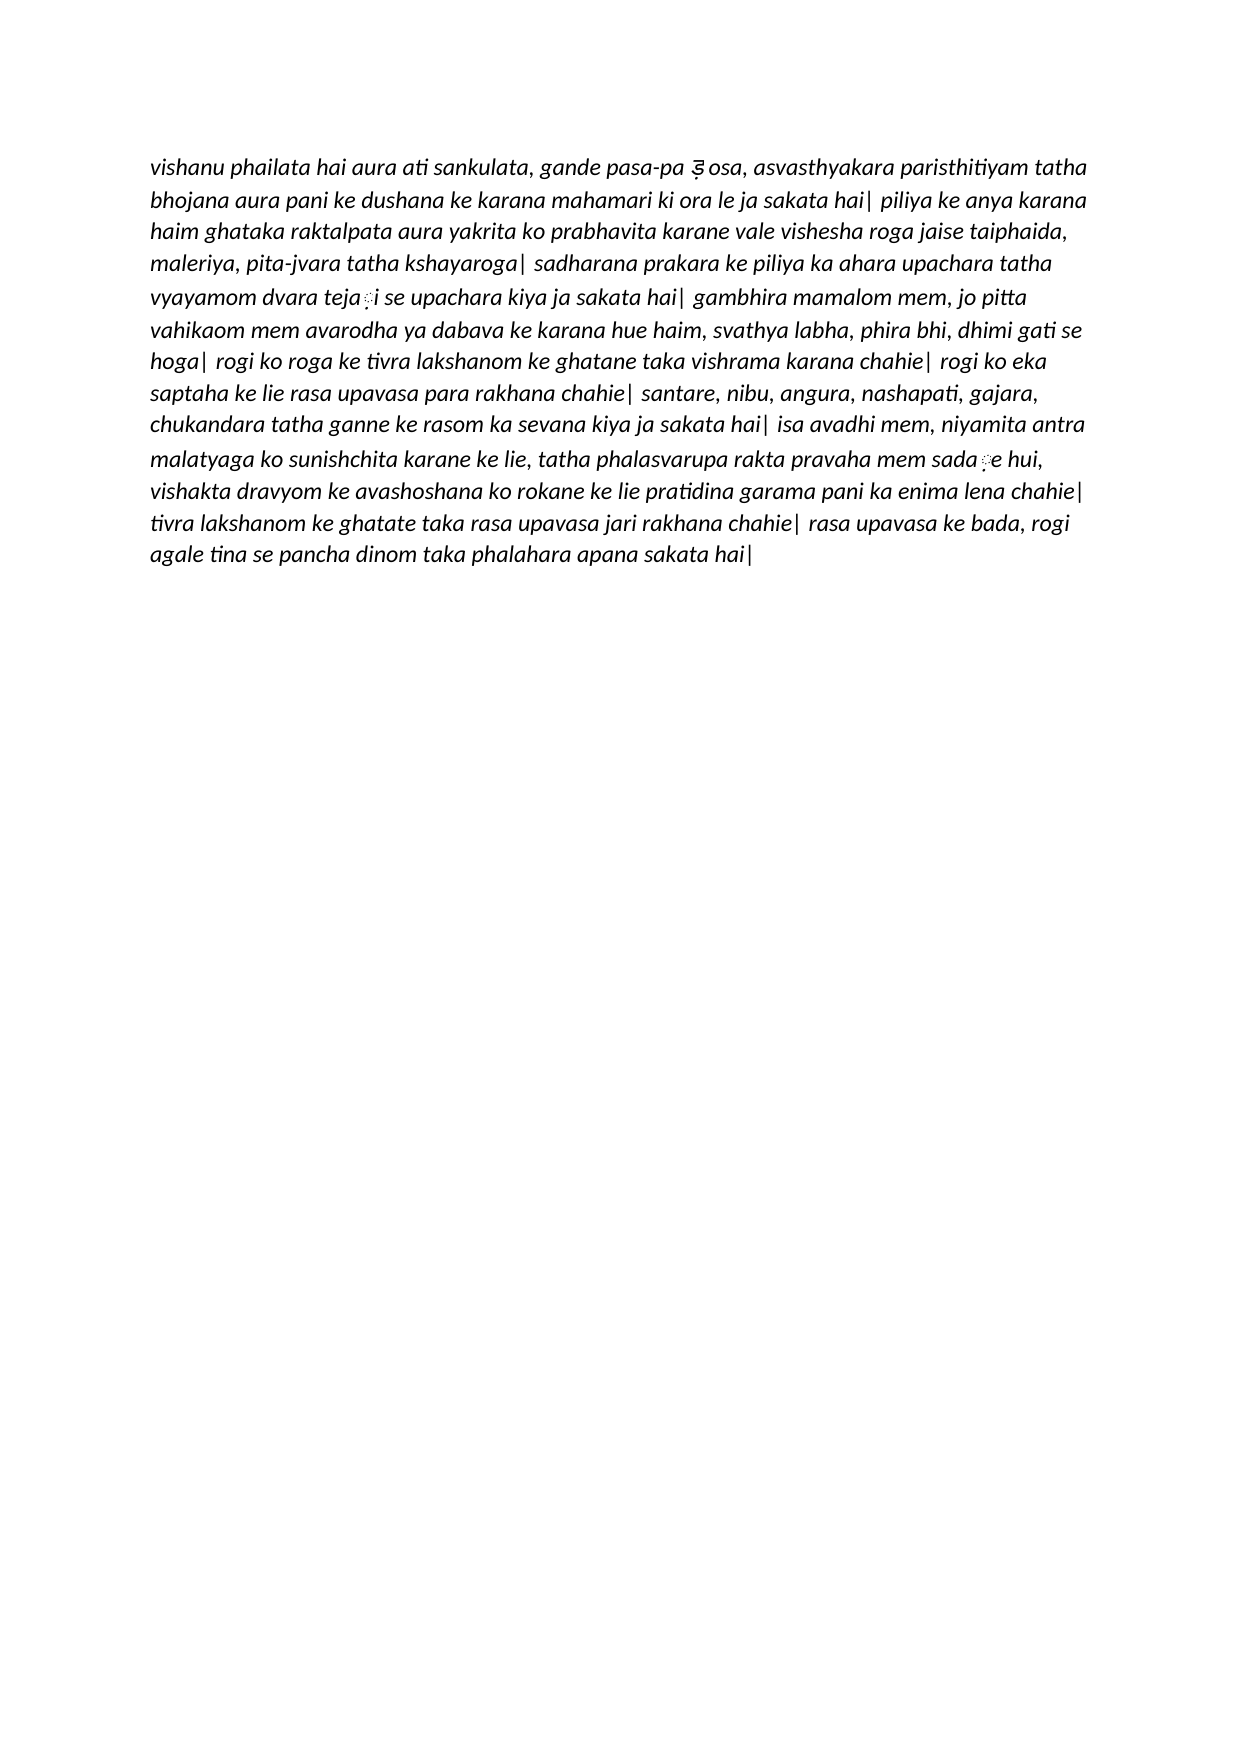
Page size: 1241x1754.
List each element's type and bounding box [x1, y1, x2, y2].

text [150, 150, 1090, 569]
